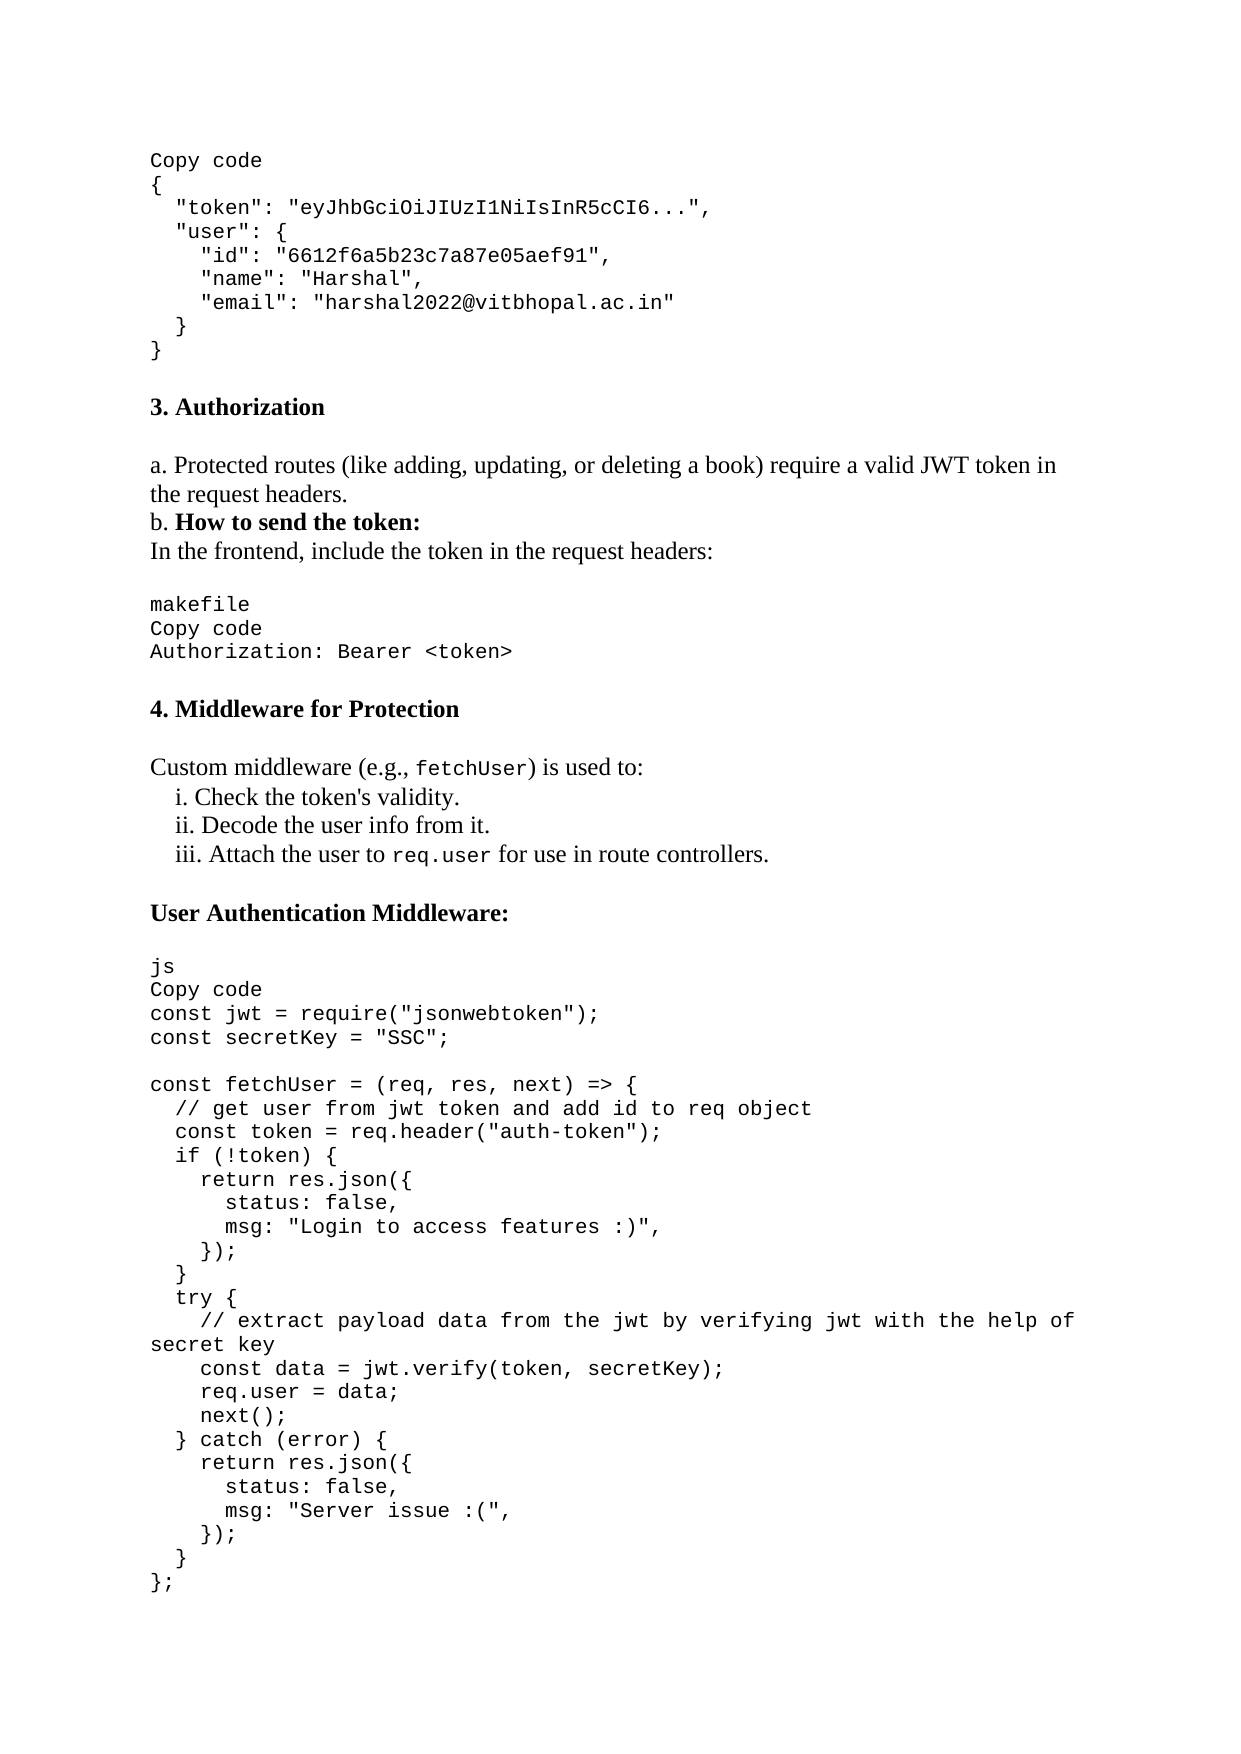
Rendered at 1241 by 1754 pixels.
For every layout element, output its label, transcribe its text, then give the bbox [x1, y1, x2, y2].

text return res.json({ [150, 1169, 1090, 1192]
text return res.json({ [150, 1452, 1090, 1476]
text } [150, 1263, 1090, 1287]
text }); [150, 1239, 1090, 1263]
text makefile [150, 594, 1090, 618]
text status: false, [150, 1476, 1090, 1500]
text Authorization: Bearer <token> [150, 641, 1090, 665]
text Copy code [150, 979, 1090, 1003]
text "user": { [150, 221, 1090, 244]
text msg: "Login to access features :)", [150, 1216, 1090, 1239]
text 3. Authorization [150, 392, 1090, 421]
text "email": "harshal2022@vitbhopal.ac.in" [150, 292, 1090, 316]
text js [150, 956, 1090, 979]
text } catch (error) { [150, 1429, 1090, 1452]
text } [150, 1547, 1090, 1571]
text // get user from jwt token and add id to req object [150, 1098, 1090, 1121]
text const token = req.header("auth-token"); [150, 1121, 1090, 1145]
text "token": "eyJhbGciOiJIUzI1NiIsInR5cCI6...", [150, 197, 1090, 221]
text 4. Middleware for Protection [150, 694, 1090, 723]
text "id": "6612f6a5b23c7a87e05aef91", [150, 244, 1090, 268]
text "name": "Harshal", [150, 268, 1090, 292]
text next(); [150, 1405, 1090, 1429]
text // extract payload data from the jwt by verifying jwt with the help of secret key [150, 1311, 1090, 1358]
text a. Protected routes (like adding, updating, or deleting a book) require a valid JWT token in the request headers. b. How to send the token: In the frontend, include the token in the request headers: [150, 450, 1090, 565]
text msg: "Server issue :(", [150, 1500, 1090, 1523]
text }); [150, 1523, 1090, 1547]
text status: false, [150, 1192, 1090, 1216]
text Custom middleware (e.g., fetchUser) is used to: i. Check the token's validity. ii. Decode the user info from it. iii. Attach the user to req.user for use in route controllers. [150, 752, 1090, 869]
text } [150, 316, 1090, 339]
text if (!token) { [150, 1145, 1090, 1169]
text }; [150, 1571, 1090, 1594]
text } [150, 339, 1090, 363]
text Copy code [150, 150, 1090, 174]
text { [150, 174, 1090, 197]
text User Authentication Middleware: [150, 898, 1090, 927]
text const data = jwt.verify(token, secretKey); [150, 1358, 1090, 1381]
text Copy code [150, 618, 1090, 641]
text const fetchUser = (req, res, next) => { [150, 1074, 1090, 1098]
text const jwt = require("jsonwebtoken"); [150, 1003, 1090, 1027]
text try { [150, 1287, 1090, 1311]
text const secretKey = "SSC"; [150, 1027, 1090, 1050]
text req.user = data; [150, 1381, 1090, 1405]
